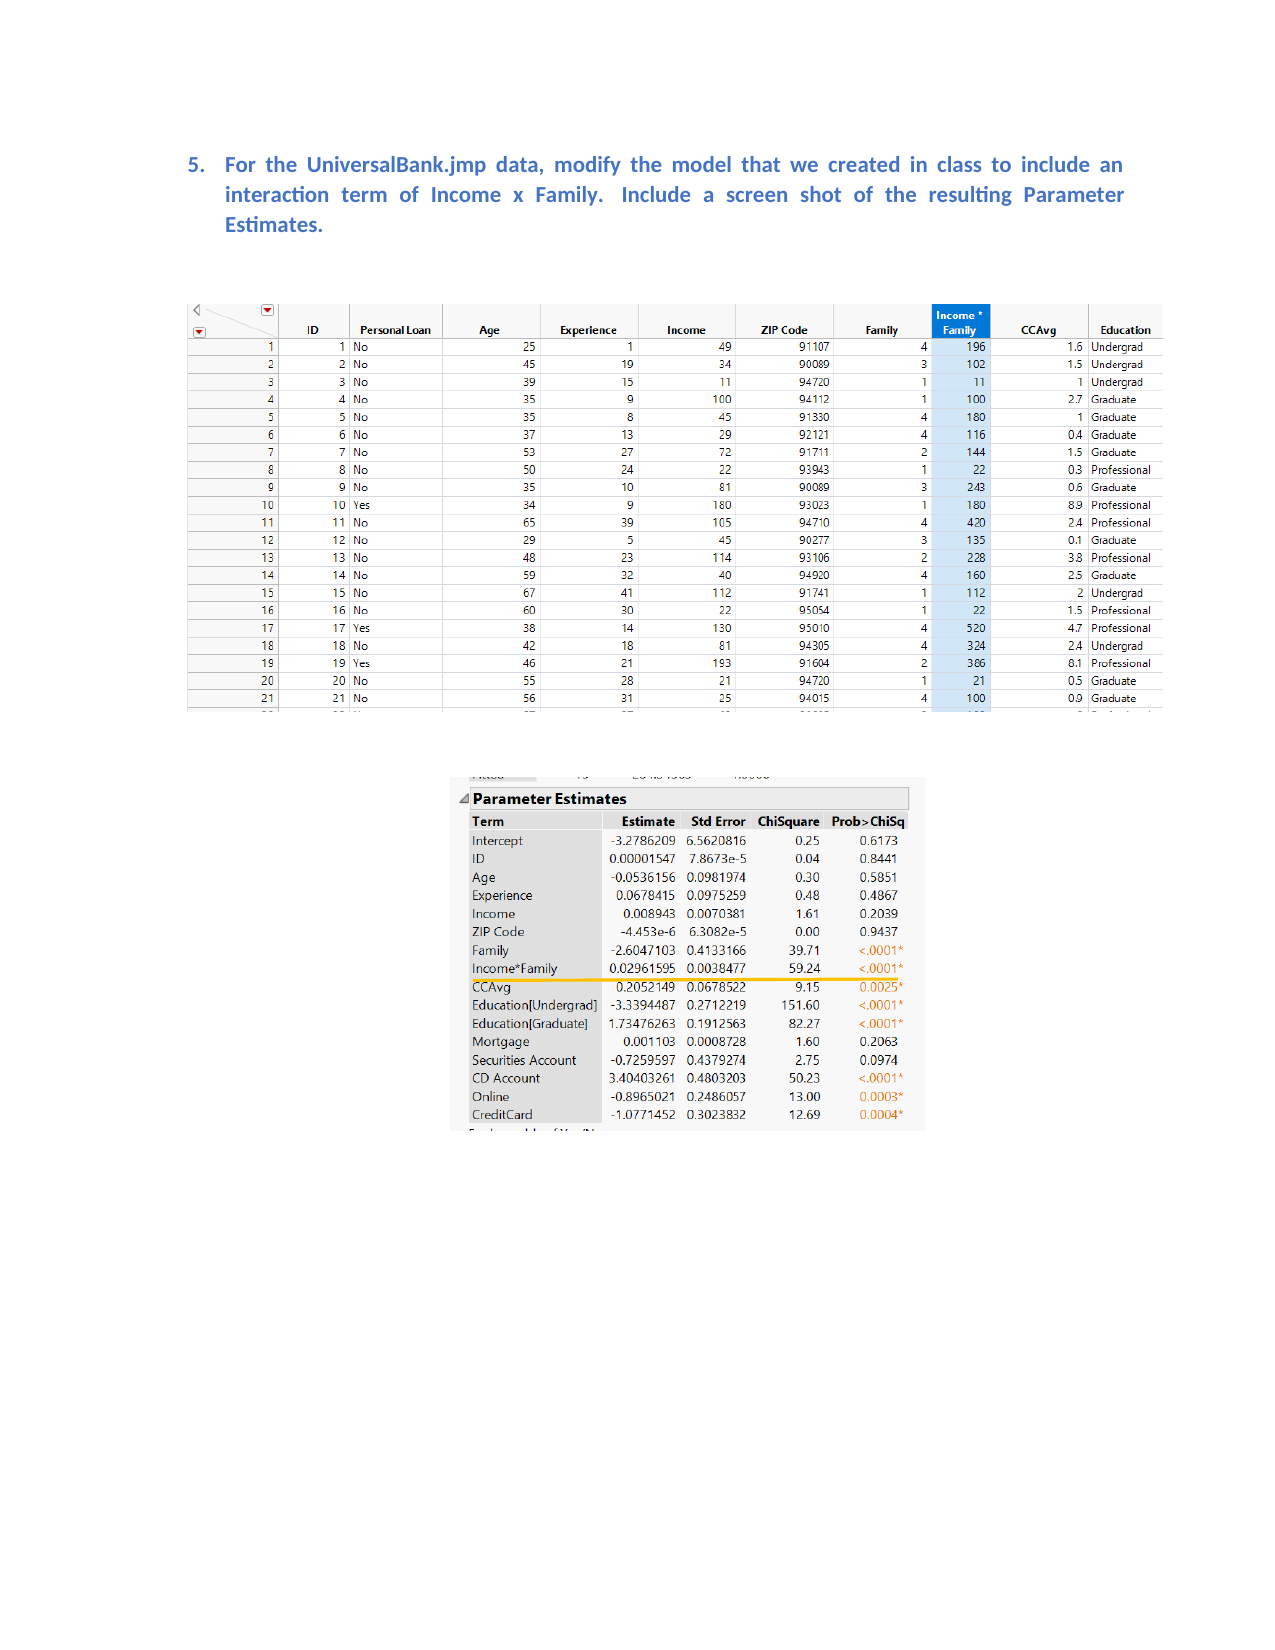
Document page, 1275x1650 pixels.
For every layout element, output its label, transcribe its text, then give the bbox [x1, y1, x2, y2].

list For the UniversalBank.jmp data, modify the model that we created in class to include an interaction term of Income x Family. Include a screen shot of the resulting Parameter Estimates. [187, 150, 1125, 238]
picture [450, 777, 926, 1131]
picture [187, 304, 1163, 712]
